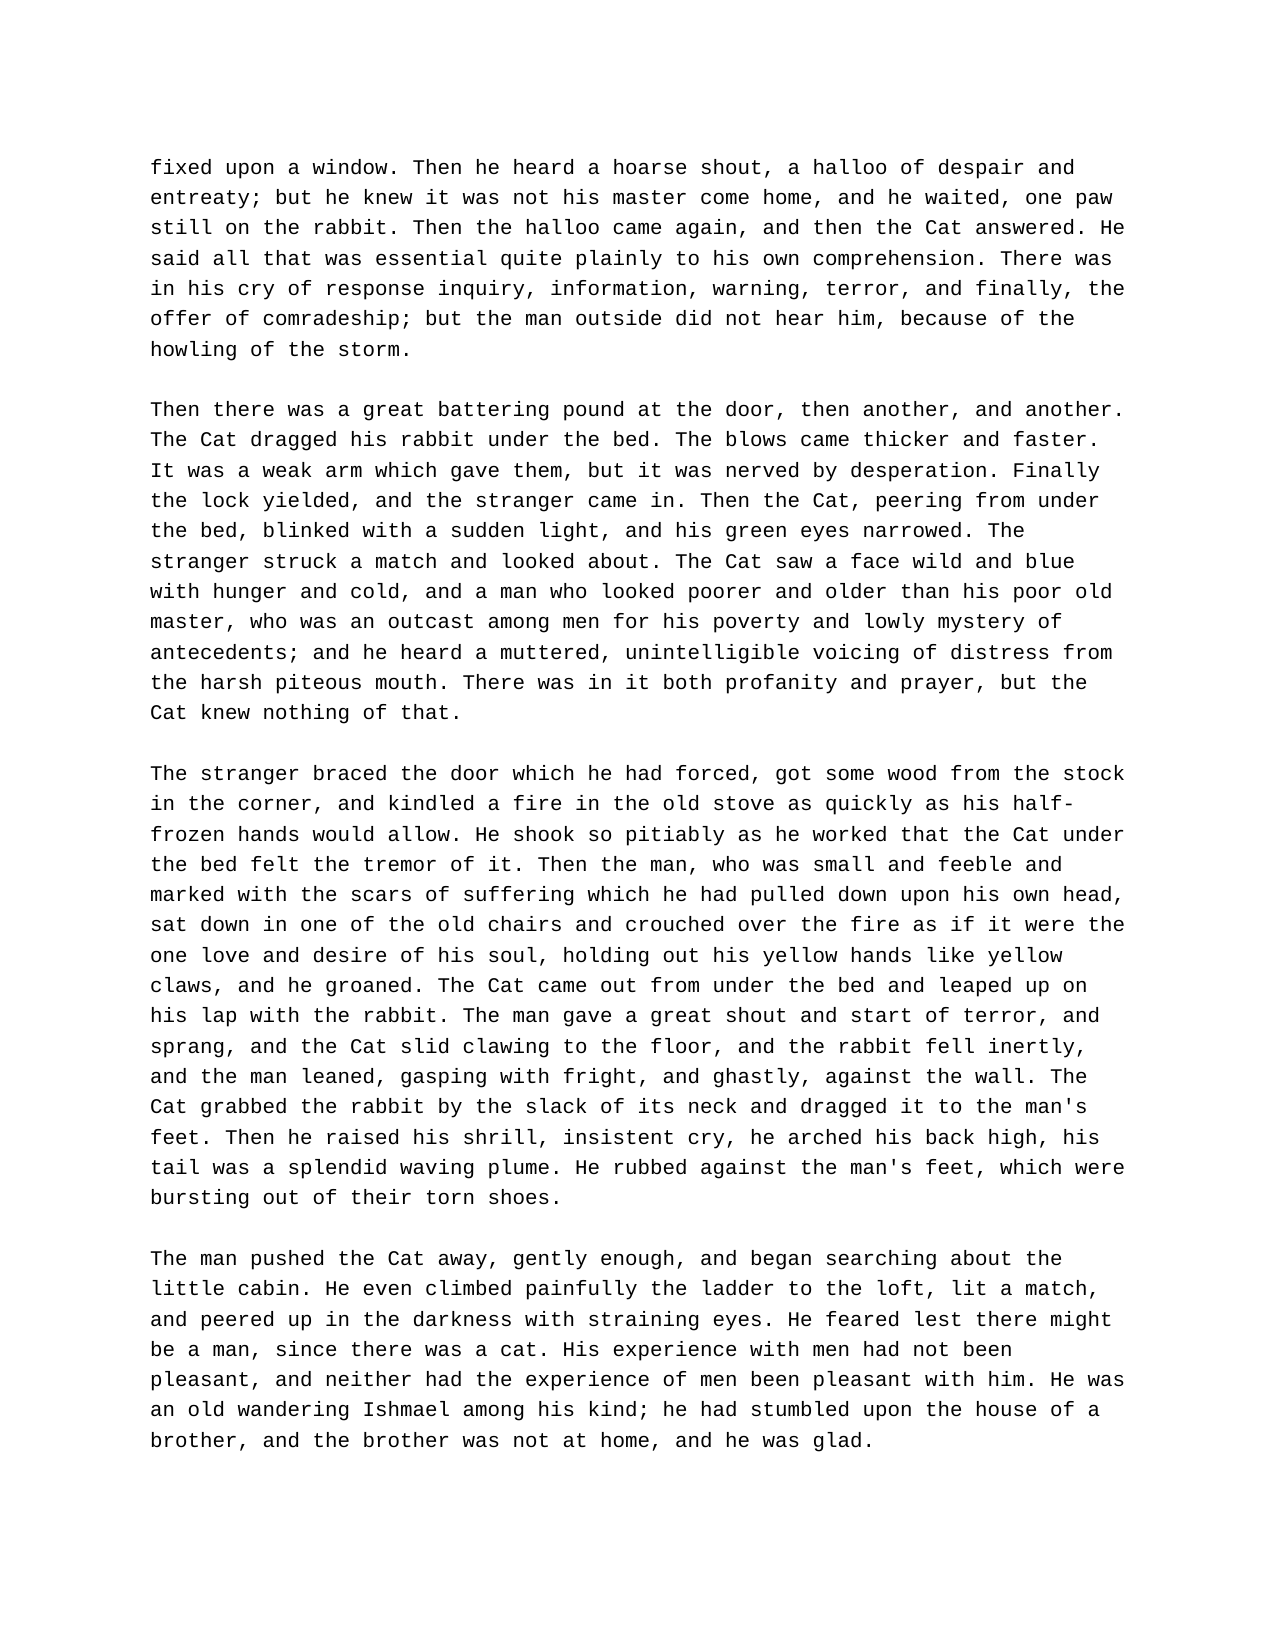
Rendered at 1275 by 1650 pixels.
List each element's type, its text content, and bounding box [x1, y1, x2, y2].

text The stranger braced the door which he had forced, got some wood from the stock in the corner, and kindled a fire in the old stove as quickly as his half-frozen hands would allow. He shook so pitiably as he worked that the Cat under the bed felt the tremor of it. Then the man, who was small and feeble and marked with the scars of suffering which he had pulled down upon his own head, sat down in one of the old chairs and crouched over the fire as if it were the one love and desire of his soul, holding out his yellow hands like yellow claws, and he groaned. The Cat came out from under the bed and leaped up on his lap with the rabbit. The man gave a great shout and start of terror, and sprang, and the Cat slid clawing to the floor, and the rabbit fell inertly, and the man leaned, gasping with fright, and ghastly, against the wall. The Cat grabbed the rabbit by the slack of its neck and dragged it to the man's feet. Then he raised his shrill, insistent cry, he arched his back high, his tail was a splendid waving plume. He rubbed against the man's feet, which were bursting out of their torn shoes. [150, 756, 1125, 1211]
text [150, 150, 1125, 362]
text Then there was a great battering pound at the door, then another, and another. The Cat dragged his rabbit under the bed. The blows came thicker and faster. It was a weak arm which gave them, but it was nerved by desperation. Finally the lock yielded, and the stranger came in. Then the Cat, peering from under the bed, blinked with a sudden light, and his green eyes narrowed. The stranger struck a match and looked about. The Cat saw a face wild and blue with hunger and cold, and a man who looked poorer and older than his poor old master, who was an outcast among men for his poverty and lowly mystery of antecedents; and he heard a muttered, unintelligible voicing of distress from the harsh piteous mouth. There was in it both profanity and prayer, but the Cat knew nothing of that. [150, 392, 1125, 726]
text The man pushed the Cat away, gently enough, and began searching about the little cabin. He even climbed painfully the ladder to the loft, lit a match, and peered up in the darkness with straining eyes. He feared lest there might be a man, since there was a cat. His experience with men had not been pleasant, and neither had the experience of men been pleasant with him. He was an old wandering Ishmael among his kind; he had stumbled upon the house of a brother, and the brother was not at home, and he was glad. [150, 1241, 1125, 1453]
